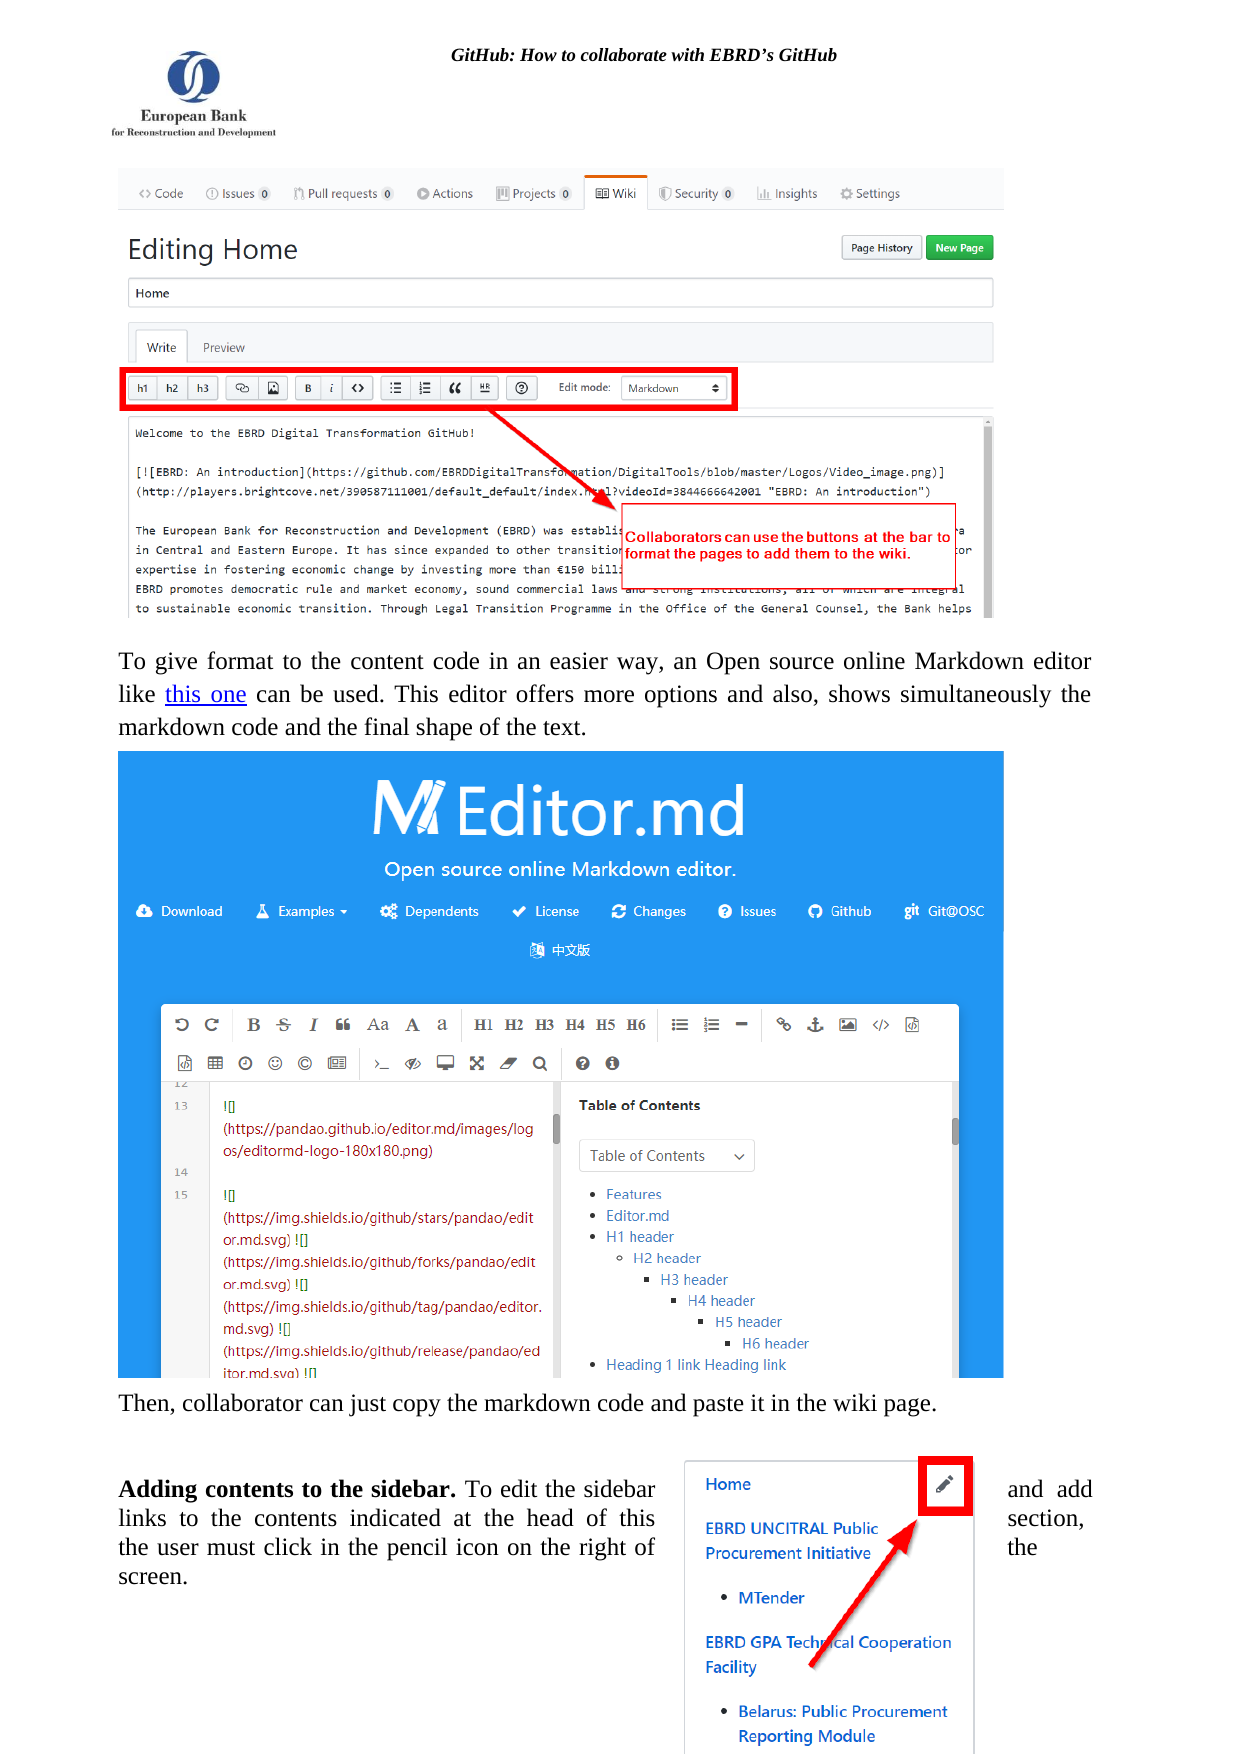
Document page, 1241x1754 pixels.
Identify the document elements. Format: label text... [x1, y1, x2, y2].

list Adding contents to the sidebar. To edit the sidebar and add links to the contents indicated at the head of this section, the user must click in the pencil icon on the right of the screen. [989, 1474, 1092, 1589]
picture [111, 51, 276, 138]
picture [118, 168, 1004, 618]
picture [674, 1447, 989, 1754]
text To give format to the content code in an easier way, an Open source online Markdown editor like this one can be used. This editor offers more options and also, shows simultaneously the markdown code and the final shape of the text. [118, 646, 1092, 741]
list Adding contents to the sidebar. To edit the sidebar and add links to the contents indicated at the head of this section, the user must click in the pencil icon on the right of the screen. [118, 1474, 674, 1589]
list Then, collaborator can just copy the markdown code and paste it in the wiki page. [118, 1388, 1092, 1417]
picture [118, 751, 1004, 1378]
